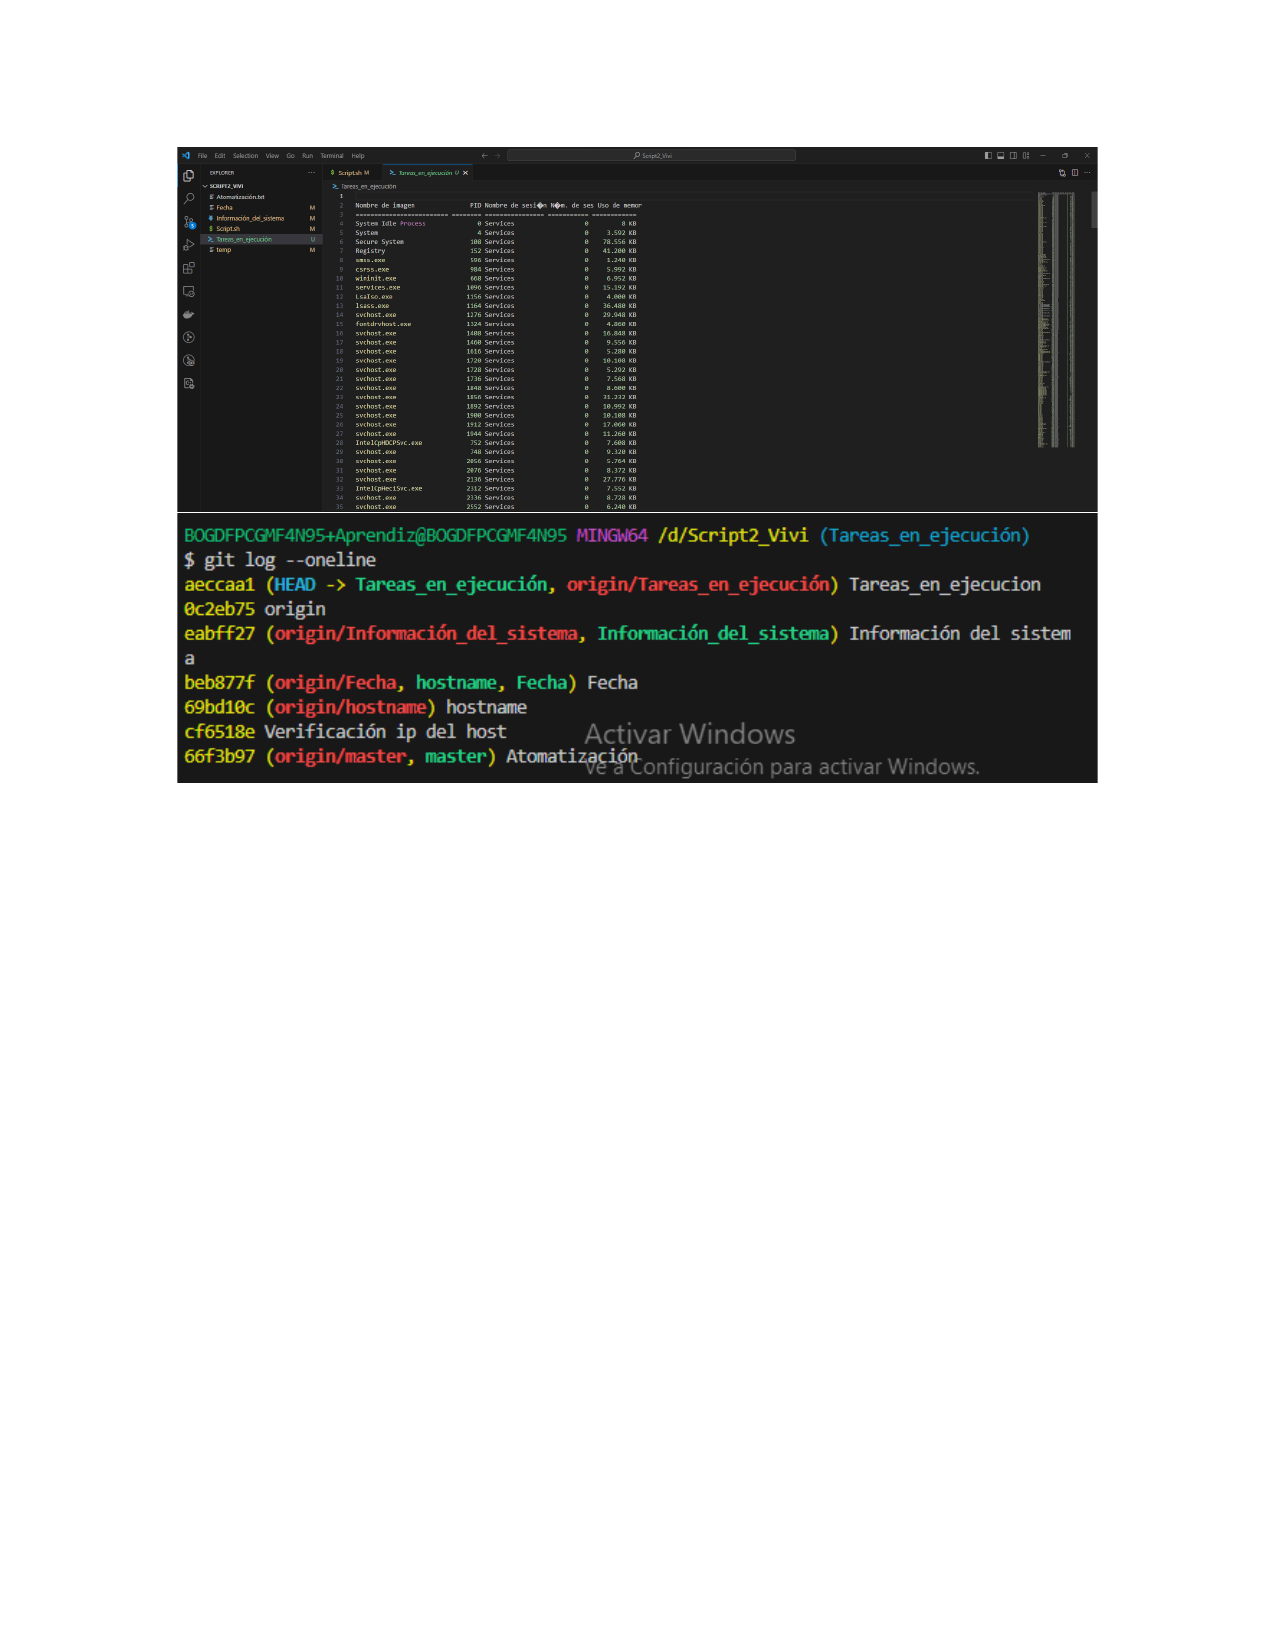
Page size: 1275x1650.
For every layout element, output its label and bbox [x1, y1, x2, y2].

picture [177, 147, 1098, 512]
picture [177, 513, 1098, 783]
